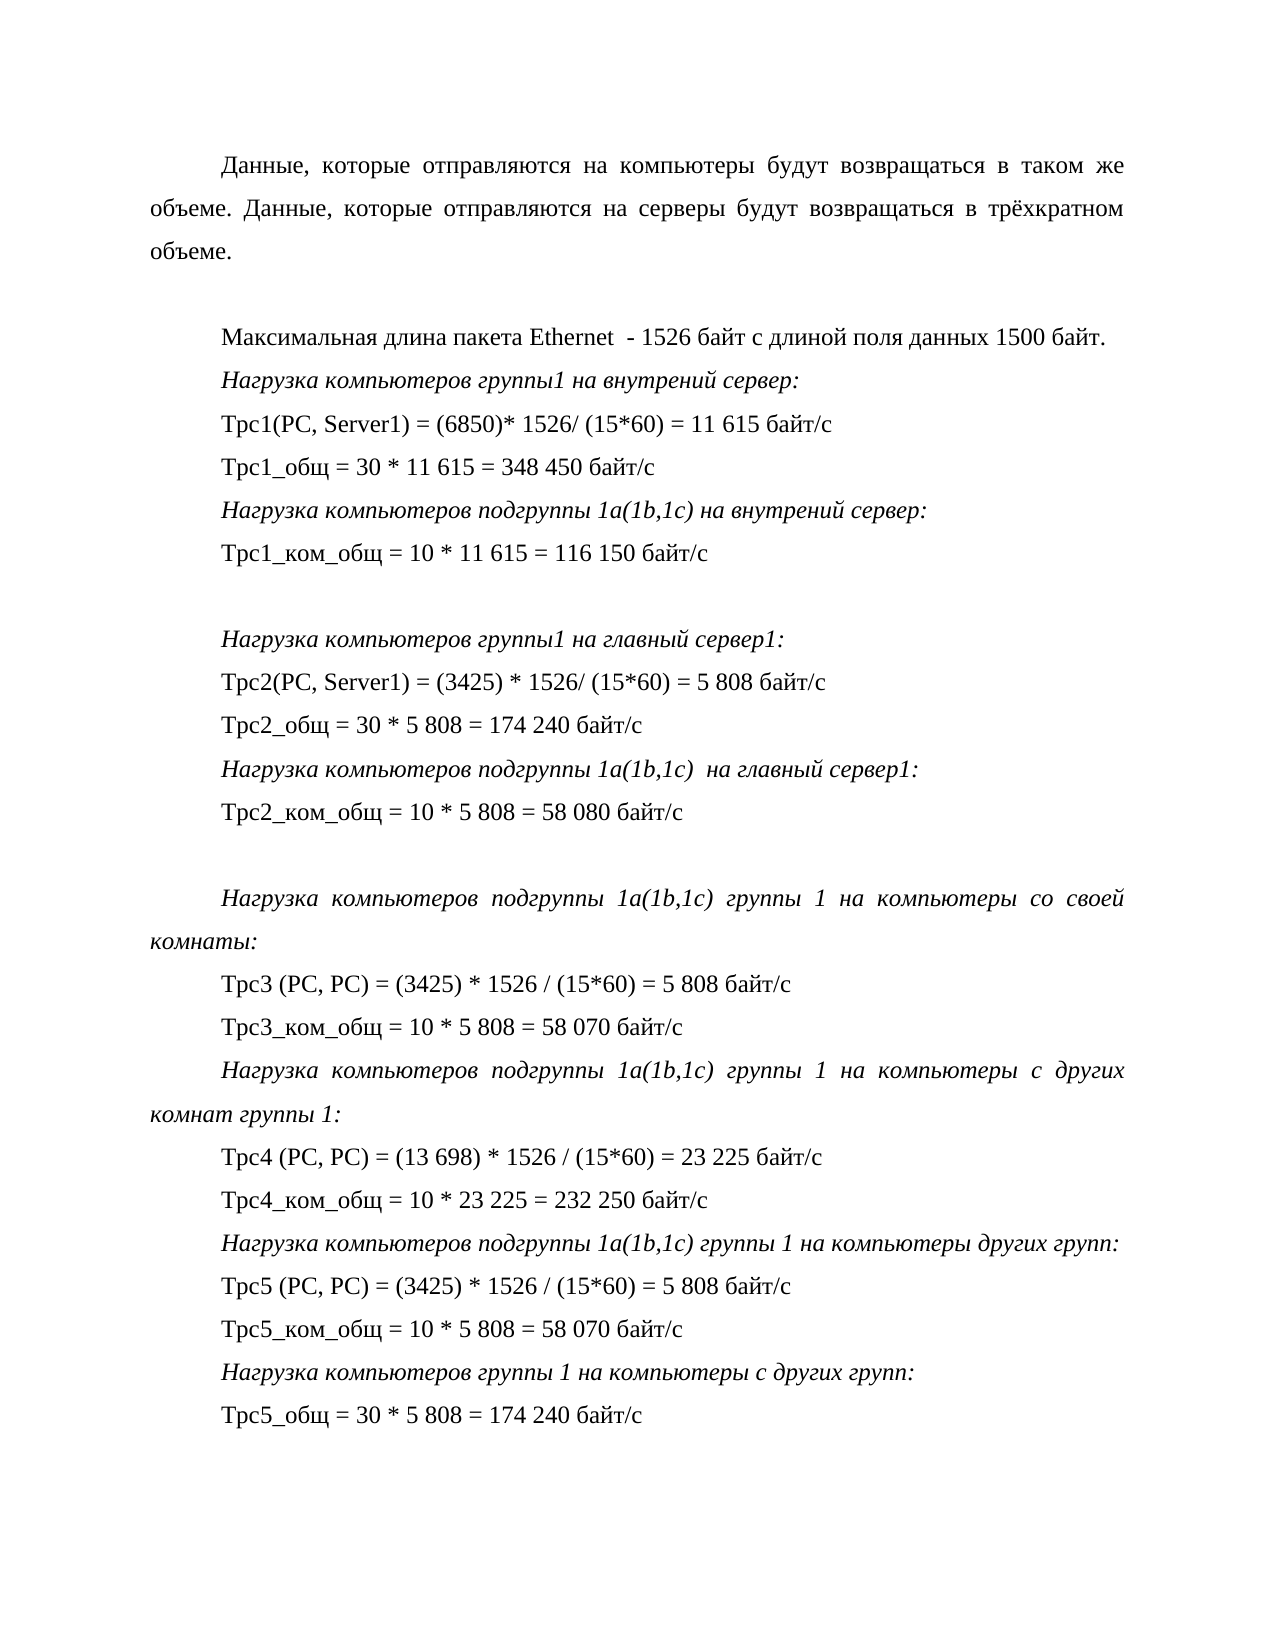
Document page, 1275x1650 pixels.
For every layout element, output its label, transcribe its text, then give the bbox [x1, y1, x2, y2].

text Тpc2_общ = 30 * 5 808 = 174 240 байт/c [150, 711, 1125, 739]
text Нагрузка компьютеров группы1 на внутрений сервер: [150, 366, 1125, 394]
text Tpc3_ком_общ = 10 * 5 808 = 58 070 байт/c [150, 1012, 1125, 1041]
text Нагрузка компьютеров подгруппы 1a(1b,1c) на главный сервер1: [150, 754, 1125, 782]
text Tpc1(PC, Server1) = (6850)* 1526/ (15*60) = 11 615 байт/c [150, 409, 1125, 437]
text Тpc1_ком_общ = 10 * 11 615 = 116 150 байт/c [150, 538, 1125, 567]
text Нагрузка компьютеров подгруппы 1a(1b,1c) на внутрений сервер: [150, 495, 1125, 524]
text Тpc1_общ = 30 * 11 615 = 348 450 байт/c [150, 452, 1125, 481]
text Тpc2_ком_общ = 10 * 5 808 = 58 080 байт/c [150, 797, 1125, 826]
text Tpc5 (PC, PC) = (3425) * 1526 / (15*60) = 5 808 байт/c [150, 1271, 1125, 1300]
text Нагрузка компьютеров группы1 на главный сервер1: [150, 624, 1125, 653]
text Нагрузка компьютеров подгруппы 1a(1b,1c) группы 1 на компьютеры со своей комнаты: [150, 883, 1125, 955]
text Tpc2(PC, Server1) = (3425) * 1526/ (15*60) = 5 808 байт/c [150, 667, 1125, 696]
text Максимальная длина пакета Ethernet - 1526 байт с длиной поля данных 1500 байт. [150, 322, 1125, 351]
text Нагрузка компьютеров группы 1 на компьютеры с других групп: [150, 1357, 1125, 1386]
text Нагрузка компьютеров подгруппы 1a(1b,1c) группы 1 на компьютеры других групп: [150, 1228, 1125, 1257]
text Tpc4 (PC, PC) = (13 698) * 1526 / (15*60) = 23 225 байт/c [150, 1142, 1125, 1171]
text Tpc4_ком_общ = 10 * 23 225 = 232 250 байт/c [150, 1185, 1125, 1214]
text Tpc3 (PC, PC) = (3425) * 1526 / (15*60) = 5 808 байт/c [150, 969, 1125, 998]
text Tpc5_общ = 30 * 5 808 = 174 240 байт/c [150, 1401, 1125, 1429]
text Нагрузка компьютеров подгруппы 1a(1b,1c) группы 1 на компьютеры с других комнат группы 1: [150, 1056, 1125, 1127]
text Tpc5_ком_общ = 10 * 5 808 = 58 070 байт/c [150, 1314, 1125, 1343]
text Данные, которые отправляются на компьютеры будут возвращаться в таком же объеме. Данные, которые отправляются на серверы будут возвращаться в трёхкратном объеме. [150, 150, 1125, 265]
